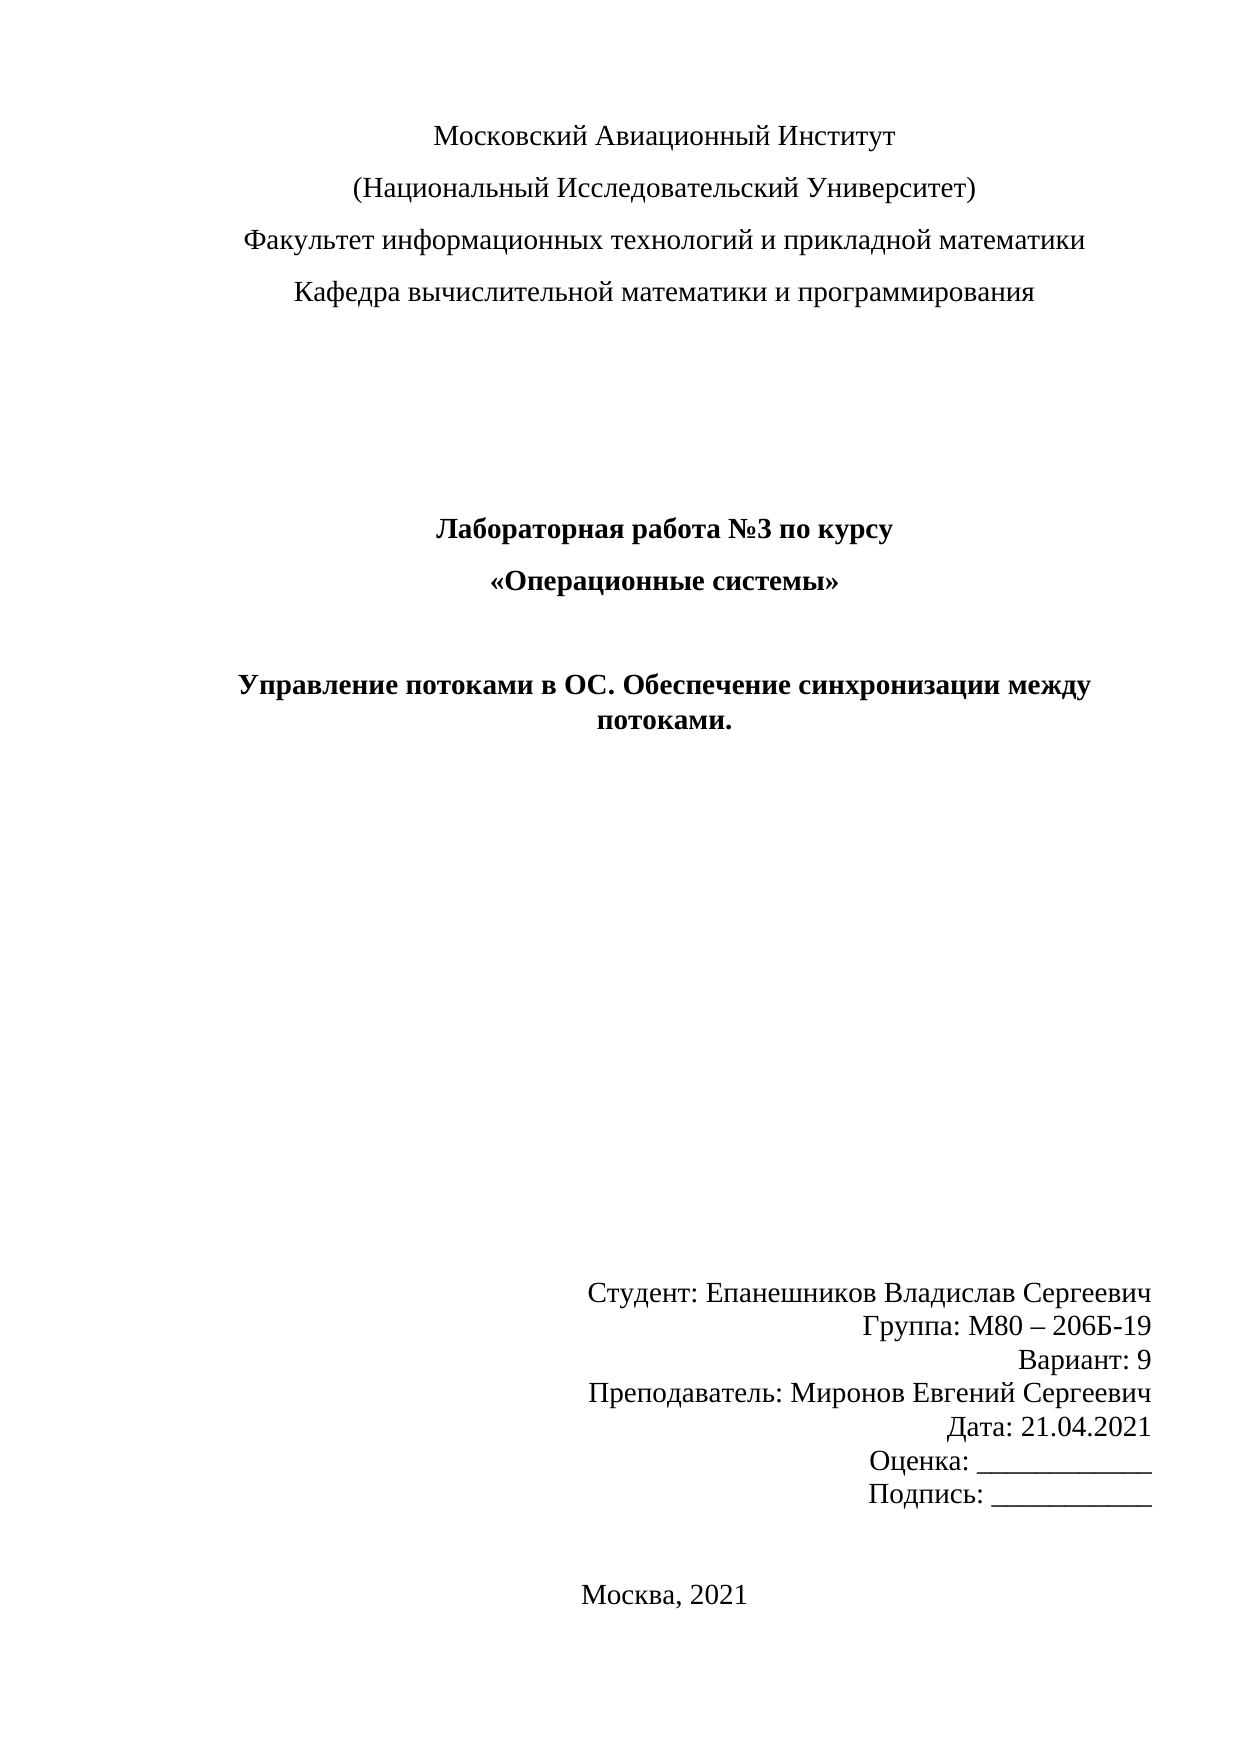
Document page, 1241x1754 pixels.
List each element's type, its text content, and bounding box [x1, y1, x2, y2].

text Управление потоками в ОС. Обеспечение синхронизации между потоками. [177, 667, 1152, 736]
text Дата: 21.04.2021 [177, 1409, 1152, 1443]
text Кафедра вычислительной математики и программирования [177, 274, 1152, 307]
text «Операционные системы» [177, 563, 1152, 597]
text Лабораторная работа №3 по курсу [177, 511, 1152, 545]
text Москва, 2021 [177, 1577, 1152, 1610]
text Вариант: 9 [767, 1342, 1152, 1376]
text Подпись: ___________ [177, 1476, 1152, 1510]
text Группа: М80 – 206Б-19 [767, 1308, 1152, 1342]
text Московский Авиационный Институт [177, 118, 1152, 152]
text Оценка: ____________ [177, 1443, 1152, 1476]
text Студент: Епанешников Владислав Сергеевич [177, 1275, 1152, 1308]
text (Национальный Исследовательский Университет) [177, 170, 1152, 203]
text Преподаватель: Миронов Евгений Сергеевич [177, 1376, 1152, 1409]
text Факультет информационных технологий и прикладной математики [177, 222, 1152, 255]
